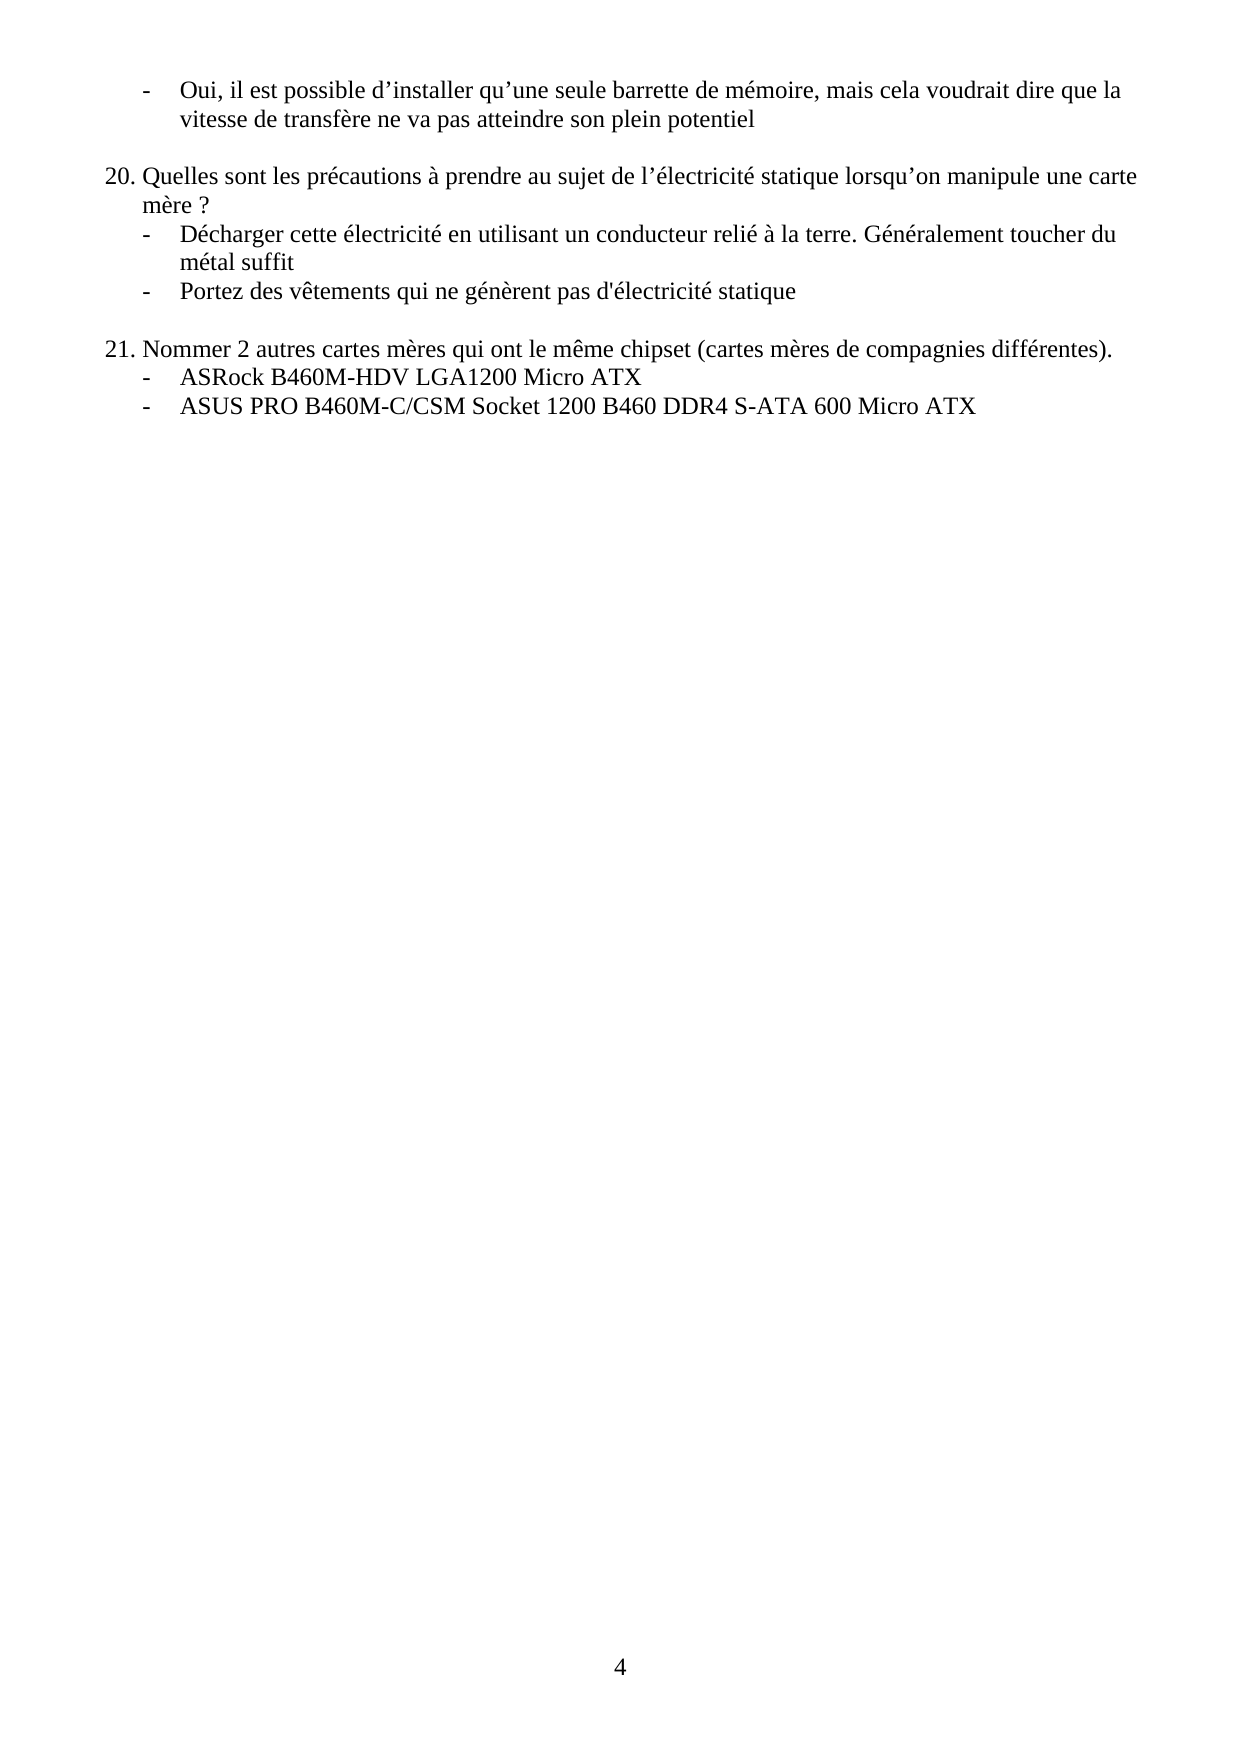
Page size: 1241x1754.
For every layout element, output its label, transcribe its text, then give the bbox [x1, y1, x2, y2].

list Nommer 2 autres cartes mères qui ont le même chipset (cartes mères de compagnies différentes). [104, 334, 1165, 362]
list Décharger cette électricité en utilisant un conducteur relié à la terre. Généralement toucher du métal suffit [142, 219, 1165, 276]
list ASUS PRO B460M-C/CSM Socket 1200 B460 DDR4 S-ATA 600 Micro ATX [142, 391, 1165, 420]
list Oui, il est possible d’installer qu’une seule barrette de mémoire, mais cela voudrait dire que la vitesse de transfère ne va pas atteindre son plein potentiel [142, 75, 1165, 132]
list Portez des vêtements qui ne génèrent pas d'électricité statique [142, 276, 1165, 305]
list ASRock B460M-HDV LGA1200 Micro ATX [142, 362, 1165, 391]
list Quelles sont les précautions à prendre au sujet de l’électricité statique lorsqu’on manipule une carte mère ? [104, 161, 1165, 219]
